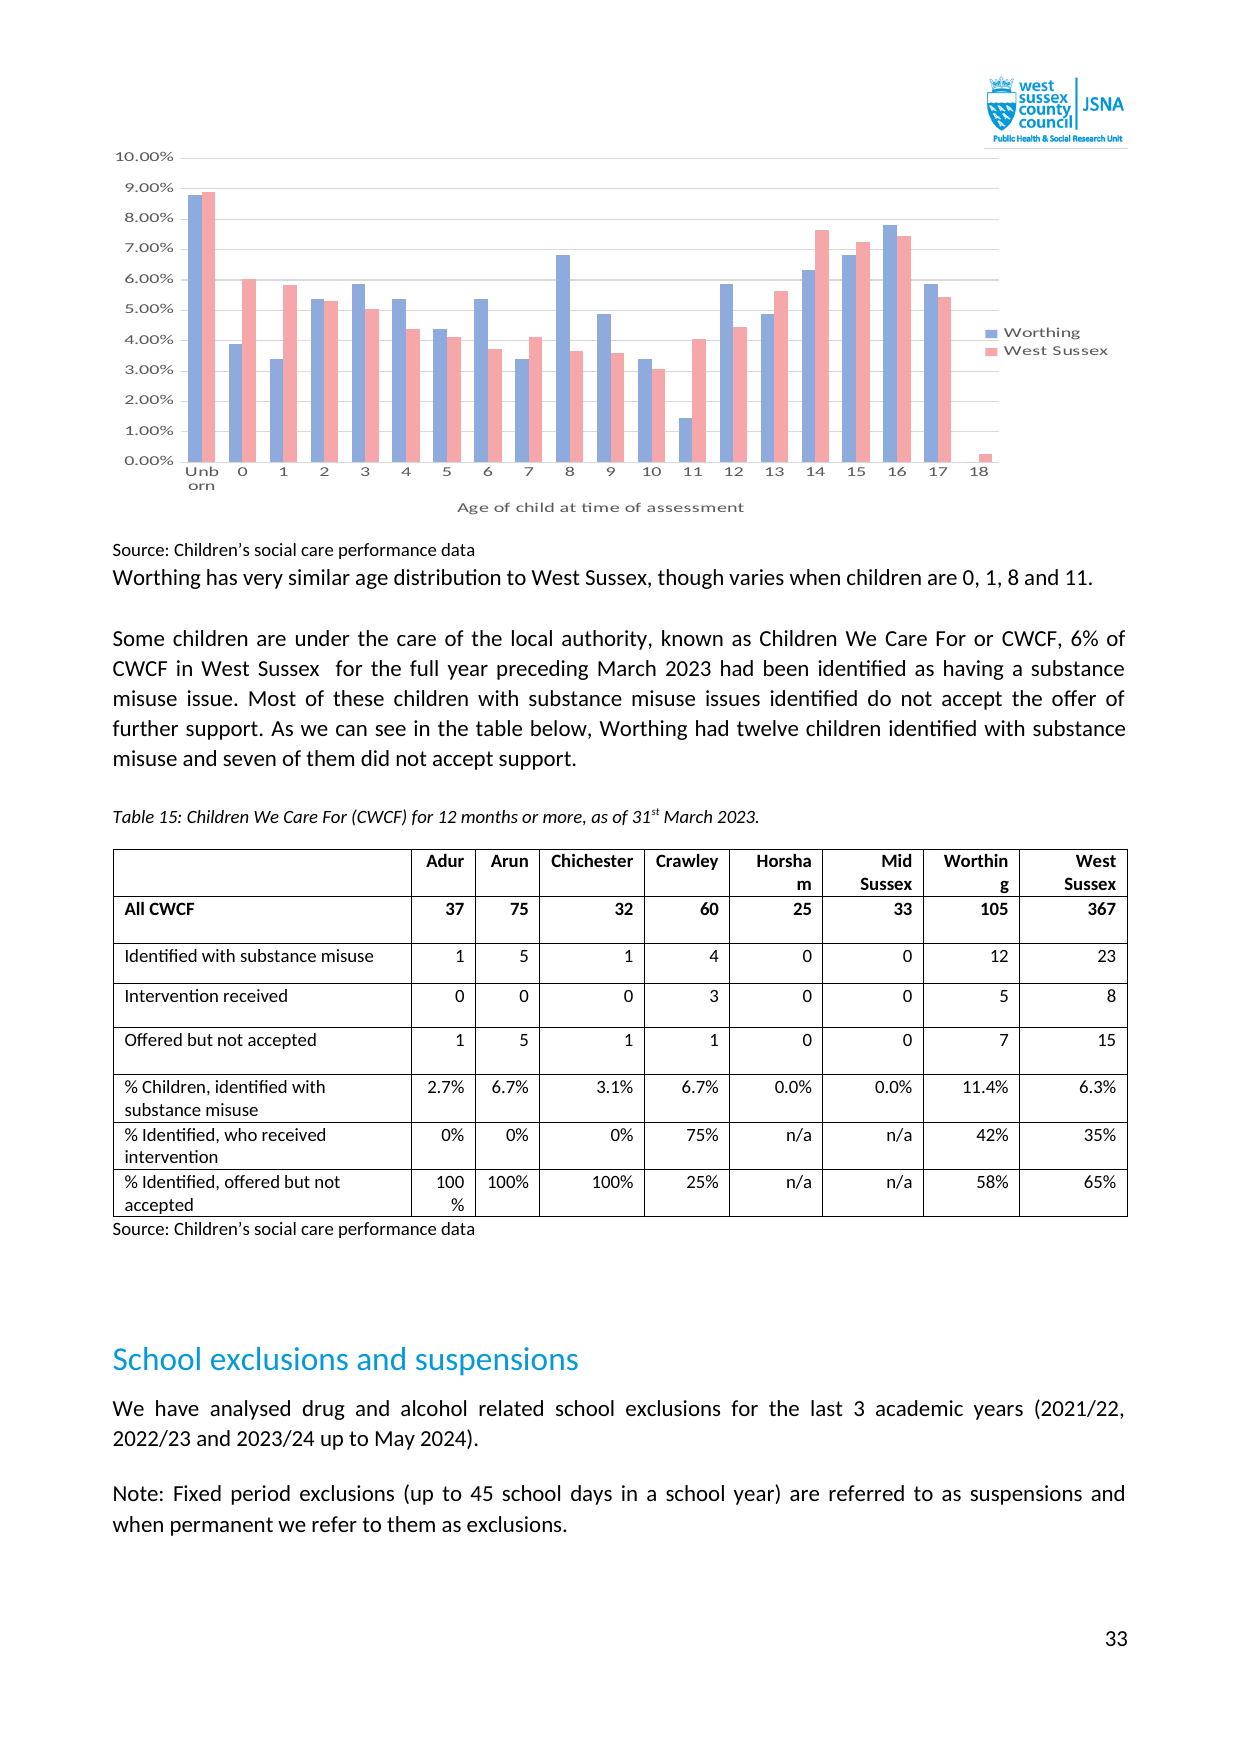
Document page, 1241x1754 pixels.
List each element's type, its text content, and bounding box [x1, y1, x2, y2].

table_cell 5 [476, 944, 539, 983]
table_cell Offered but not accepted [114, 1028, 411, 1074]
table_cell 12 [924, 944, 1019, 983]
table_cell 0% [540, 1123, 644, 1169]
table_cell 32 [540, 897, 644, 943]
table_cell 42% [924, 1123, 1019, 1169]
table_header West Sussex [1020, 850, 1127, 896]
table_cell 0 [730, 984, 822, 1027]
table_cell 100% [540, 1170, 644, 1216]
table_cell 1 [645, 1028, 729, 1074]
text Note: Fixed period exclusions (up to 45 school days in a school year) are referred to as suspensions and when permanent we refer to them as exclusions. [112, 1479, 1128, 1538]
text Source: Children’s social care performance data [112, 1217, 1128, 1240]
table_cell 15 [1020, 1028, 1127, 1074]
table_cell 0 [730, 944, 822, 983]
table_header Adur [412, 850, 475, 896]
table_cell 0 [540, 984, 644, 1027]
subtitle School exclusions and suspensions [112, 1338, 1128, 1378]
table_cell 6.7% [645, 1075, 729, 1122]
table_cell 75 [476, 897, 539, 943]
table_header [114, 850, 411, 896]
text We have analysed drug and alcohol related school exclusions for the last 3 academic years (2021/22, 2022/23 and 2023/24 up to May 2024). [112, 1394, 1128, 1452]
table_cell 0 [730, 1028, 822, 1074]
table_cell 0 [823, 1028, 923, 1074]
picture [981, 73, 1128, 149]
table_cell 1 [412, 1028, 475, 1074]
table_cell 65% [1020, 1170, 1127, 1216]
table_cell 1 [412, 944, 475, 983]
table_cell 6.3% [1020, 1075, 1127, 1122]
table_cell 105 [924, 897, 1019, 943]
table_header Chichester [540, 850, 644, 896]
table_cell Identified with substance misuse [114, 944, 411, 983]
table_cell 25% [645, 1170, 729, 1216]
table_cell 37 [412, 897, 475, 943]
table_cell 0.0% [730, 1075, 822, 1122]
table_cell 5 [476, 1028, 539, 1074]
table_cell 0 [823, 944, 923, 983]
table_header Crawley [645, 850, 729, 896]
table_header Mid Sussex [823, 850, 923, 896]
table_cell 1 [540, 944, 644, 983]
table_cell 0 [476, 984, 539, 1027]
table_cell % Children, identified with substance misuse [114, 1075, 411, 1122]
table_cell 367 [1020, 897, 1127, 943]
table_header Horsham [730, 850, 822, 896]
table_header Worthing [924, 850, 1019, 896]
table_cell 3.1% [540, 1075, 644, 1122]
table_cell 5 [924, 984, 1019, 1027]
table_cell 25 [730, 897, 822, 943]
table_cell n/a [823, 1123, 923, 1169]
table_cell 8 [1020, 984, 1127, 1027]
table_cell 33 [823, 897, 923, 943]
table_cell 0% [476, 1123, 539, 1169]
table_cell 75% [645, 1123, 729, 1169]
table_cell 7 [924, 1028, 1019, 1074]
table_cell All CWCF [114, 897, 411, 943]
table_cell 0 [823, 984, 923, 1027]
table_cell n/a [730, 1170, 822, 1216]
table_cell 3 [645, 984, 729, 1027]
table_cell 2.7% [412, 1075, 475, 1122]
table_cell 60 [645, 897, 729, 943]
table_header Arun [476, 850, 539, 896]
table_cell % Identified, who received intervention [114, 1123, 411, 1169]
table_cell Intervention received [114, 984, 411, 1027]
table_cell 58% [924, 1170, 1019, 1216]
table_cell 23 [1020, 944, 1127, 983]
table_cell 100% [412, 1170, 475, 1216]
table_cell % Identified, offered but not accepted [114, 1170, 411, 1216]
table_cell 0% [412, 1123, 475, 1169]
table_cell n/a [823, 1170, 923, 1216]
table_cell 1 [540, 1028, 644, 1074]
table_cell 6.7% [476, 1075, 539, 1122]
text Worthing has very similar age distribution to West Sussex, though varies when children are 0, 1, 8 and 11. [112, 563, 1128, 591]
text Source: Children’s social care performance data [112, 538, 1128, 561]
table_cell 4 [645, 944, 729, 983]
table_cell 35% [1020, 1123, 1127, 1169]
table_cell n/a [730, 1123, 822, 1169]
table_cell 0 [412, 984, 475, 1027]
table_cell 0.0% [823, 1075, 923, 1122]
text Some children are under the care of the local authority, known as Children We Care For or CWCF, 6% of CWCF in West Sussex for the full year preceding March 2023 had been identified as having a substance misuse issue. Most of these children with substance misuse issues identified do not accept the offer of further support. As we can see in the table below, Worthing had twelve children identified with substance misuse and seven of them did not accept support. [112, 624, 1128, 772]
text Table 15: Children We Care For (CWCF) for 12 months or more, as of 31st March 2023. [112, 805, 1128, 828]
table_cell 100% [476, 1170, 539, 1216]
table_cell 11.4% [924, 1075, 1019, 1122]
